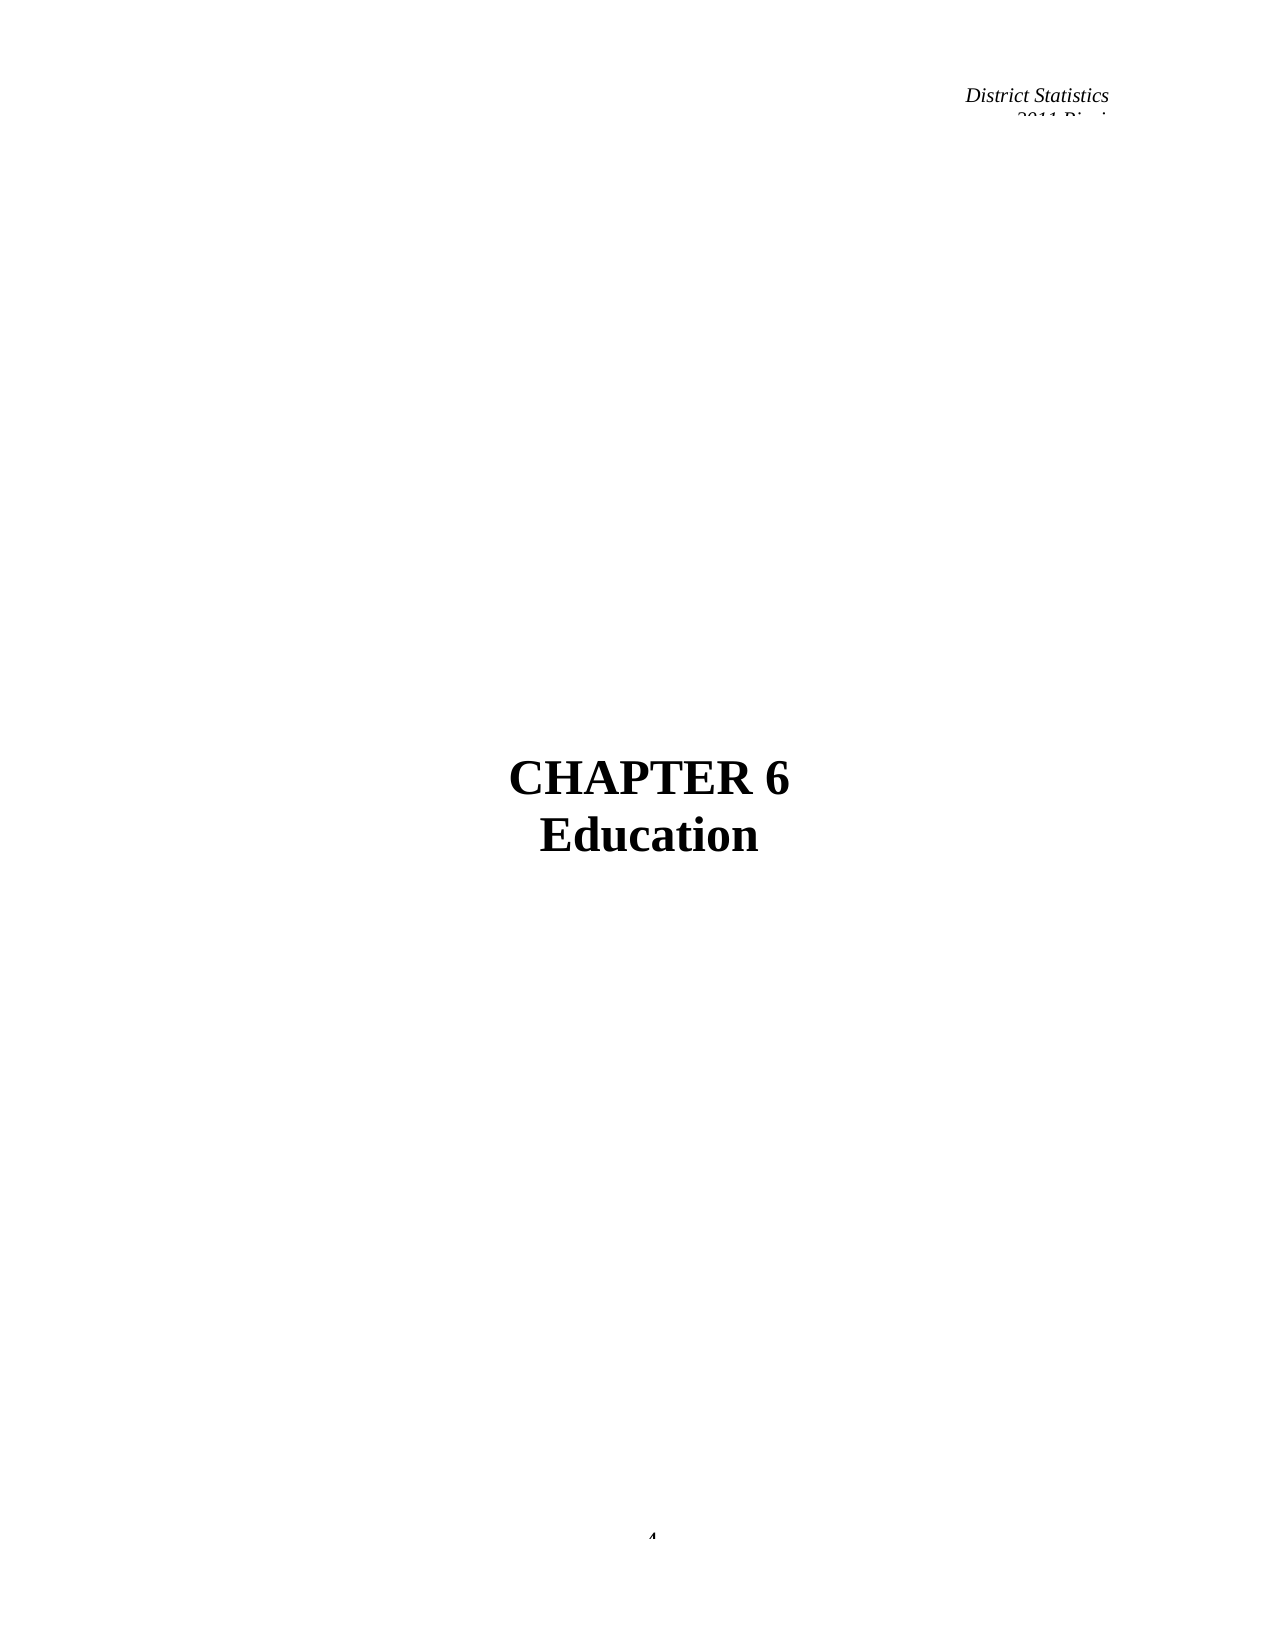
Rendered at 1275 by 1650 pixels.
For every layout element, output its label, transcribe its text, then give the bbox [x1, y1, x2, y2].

text Education [198, 805, 1100, 863]
subtitle CHAPTER 6 [198, 748, 1100, 805]
